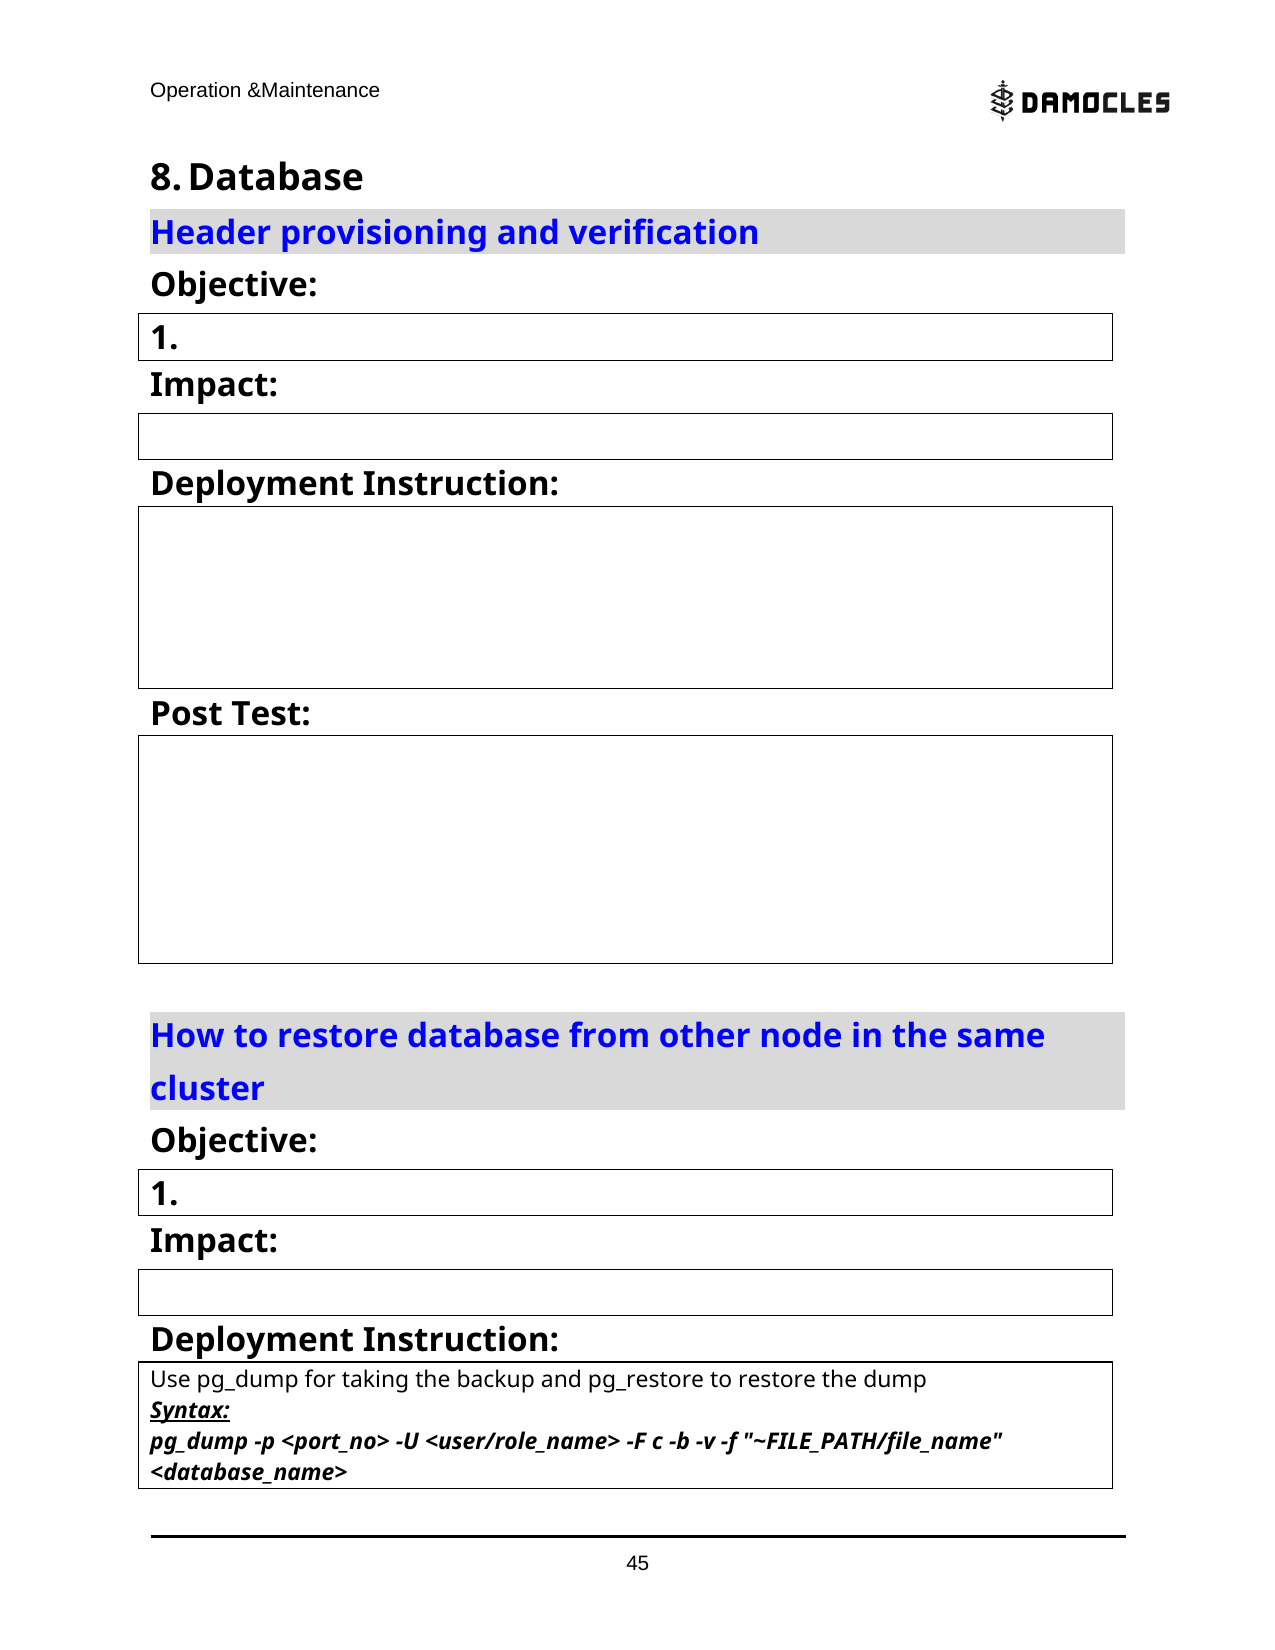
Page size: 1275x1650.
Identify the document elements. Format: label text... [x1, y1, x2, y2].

table_header [139, 507, 1112, 688]
table_header 1. [139, 314, 1112, 359]
text Objective: [150, 1117, 1125, 1162]
table_header [139, 1270, 1112, 1315]
text Deployment Instruction: [150, 460, 1125, 506]
table_header 1. [139, 1170, 1112, 1215]
subtitle Header provisioning and verification [150, 209, 1125, 254]
text Post Test: [150, 689, 1125, 735]
text Objective: [150, 261, 1125, 306]
subtitle How to restore database from other node in the same cluster [150, 1012, 1125, 1110]
text Impact: [150, 1216, 1125, 1262]
text Deployment Instruction: [150, 1316, 1125, 1361]
table_header [139, 414, 1112, 459]
picture [990, 80, 1170, 122]
text Impact: [150, 361, 1125, 406]
table_header [139, 736, 1112, 963]
subtitle Database [150, 150, 1125, 201]
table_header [139, 1363, 1112, 1487]
